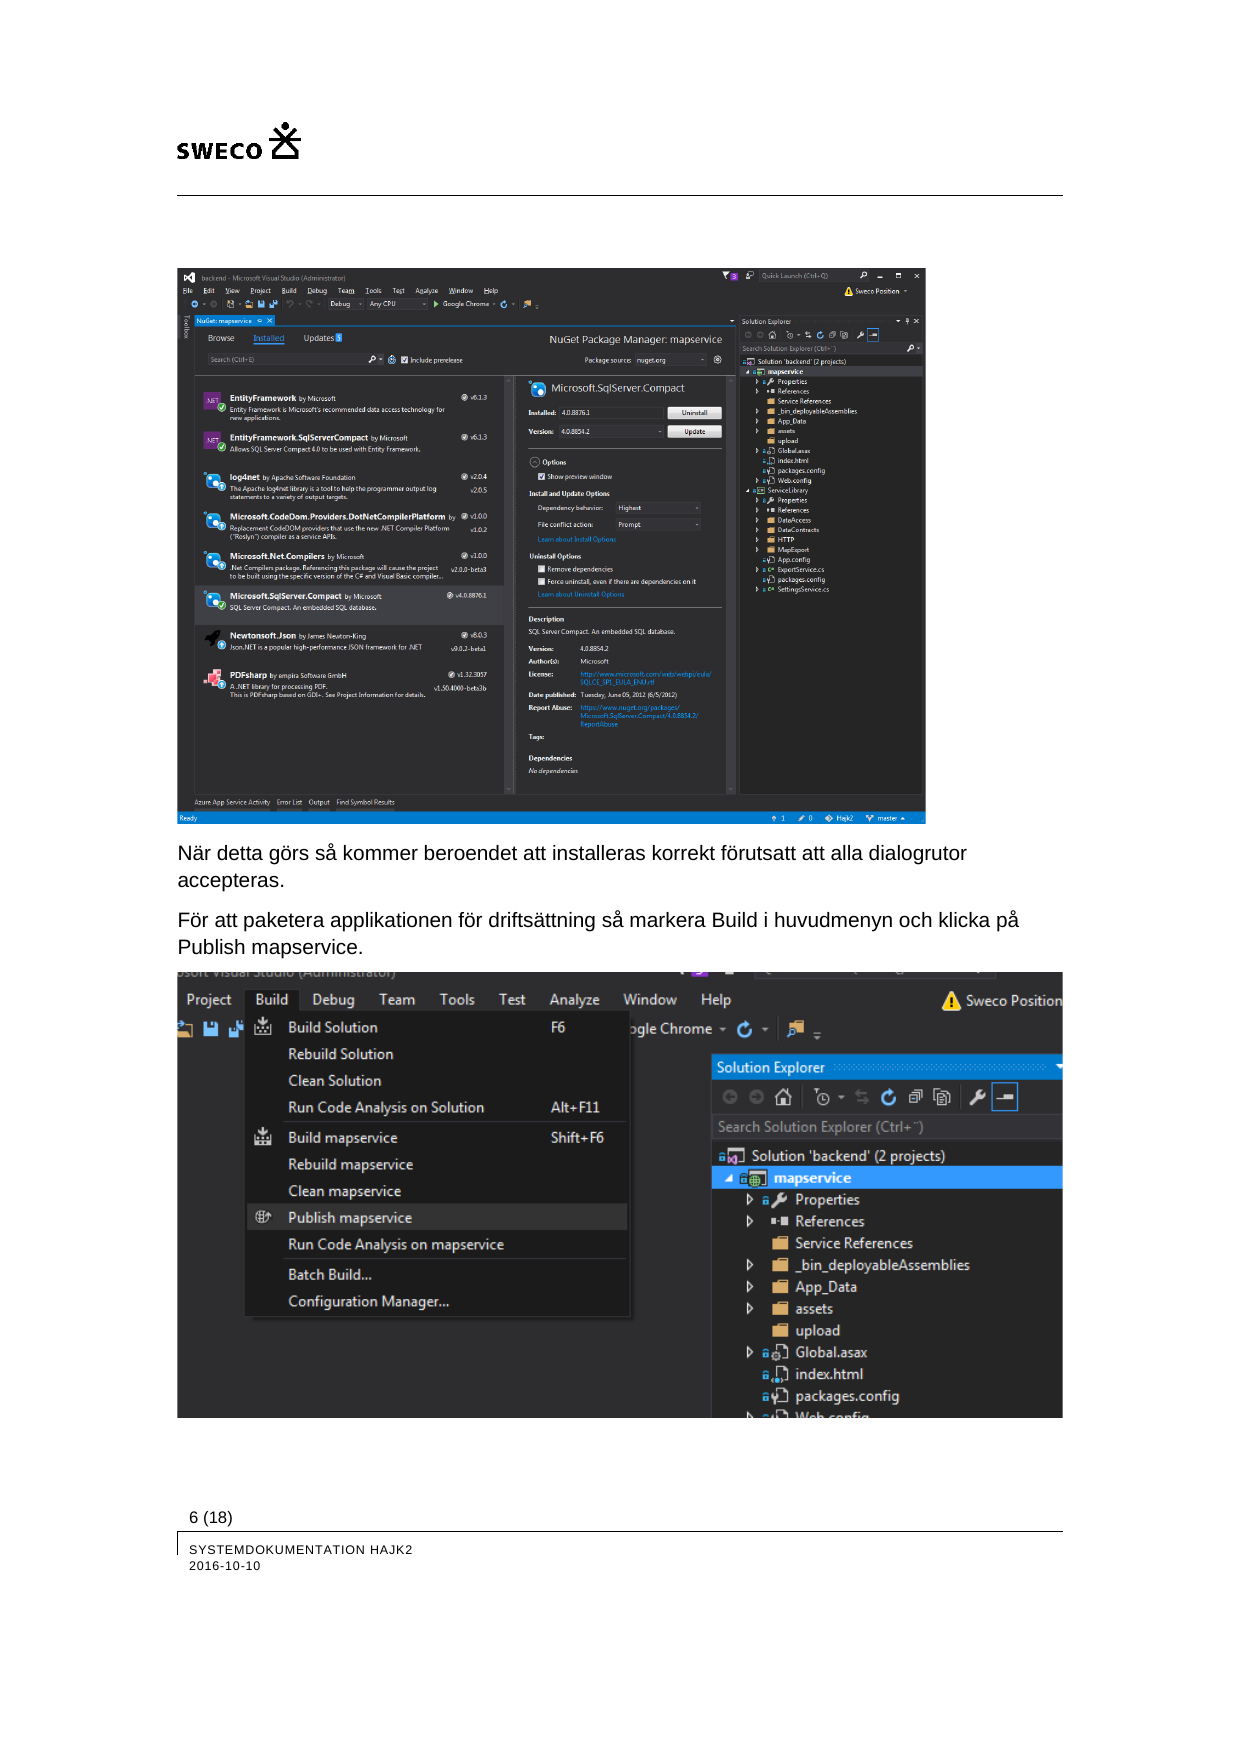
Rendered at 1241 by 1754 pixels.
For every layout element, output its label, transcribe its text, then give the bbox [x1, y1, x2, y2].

text När detta görs så kommer beroendet att installeras korrekt förutsatt att alla dialogrutor accepteras. [177, 837, 1063, 891]
text För att paketera applikationen för driftsättning så markera Build i huvudmenyn och klicka på Publish mapservice. [177, 905, 1063, 959]
picture [177, 972, 1063, 1418]
picture [177, 122, 301, 159]
picture [177, 268, 926, 824]
